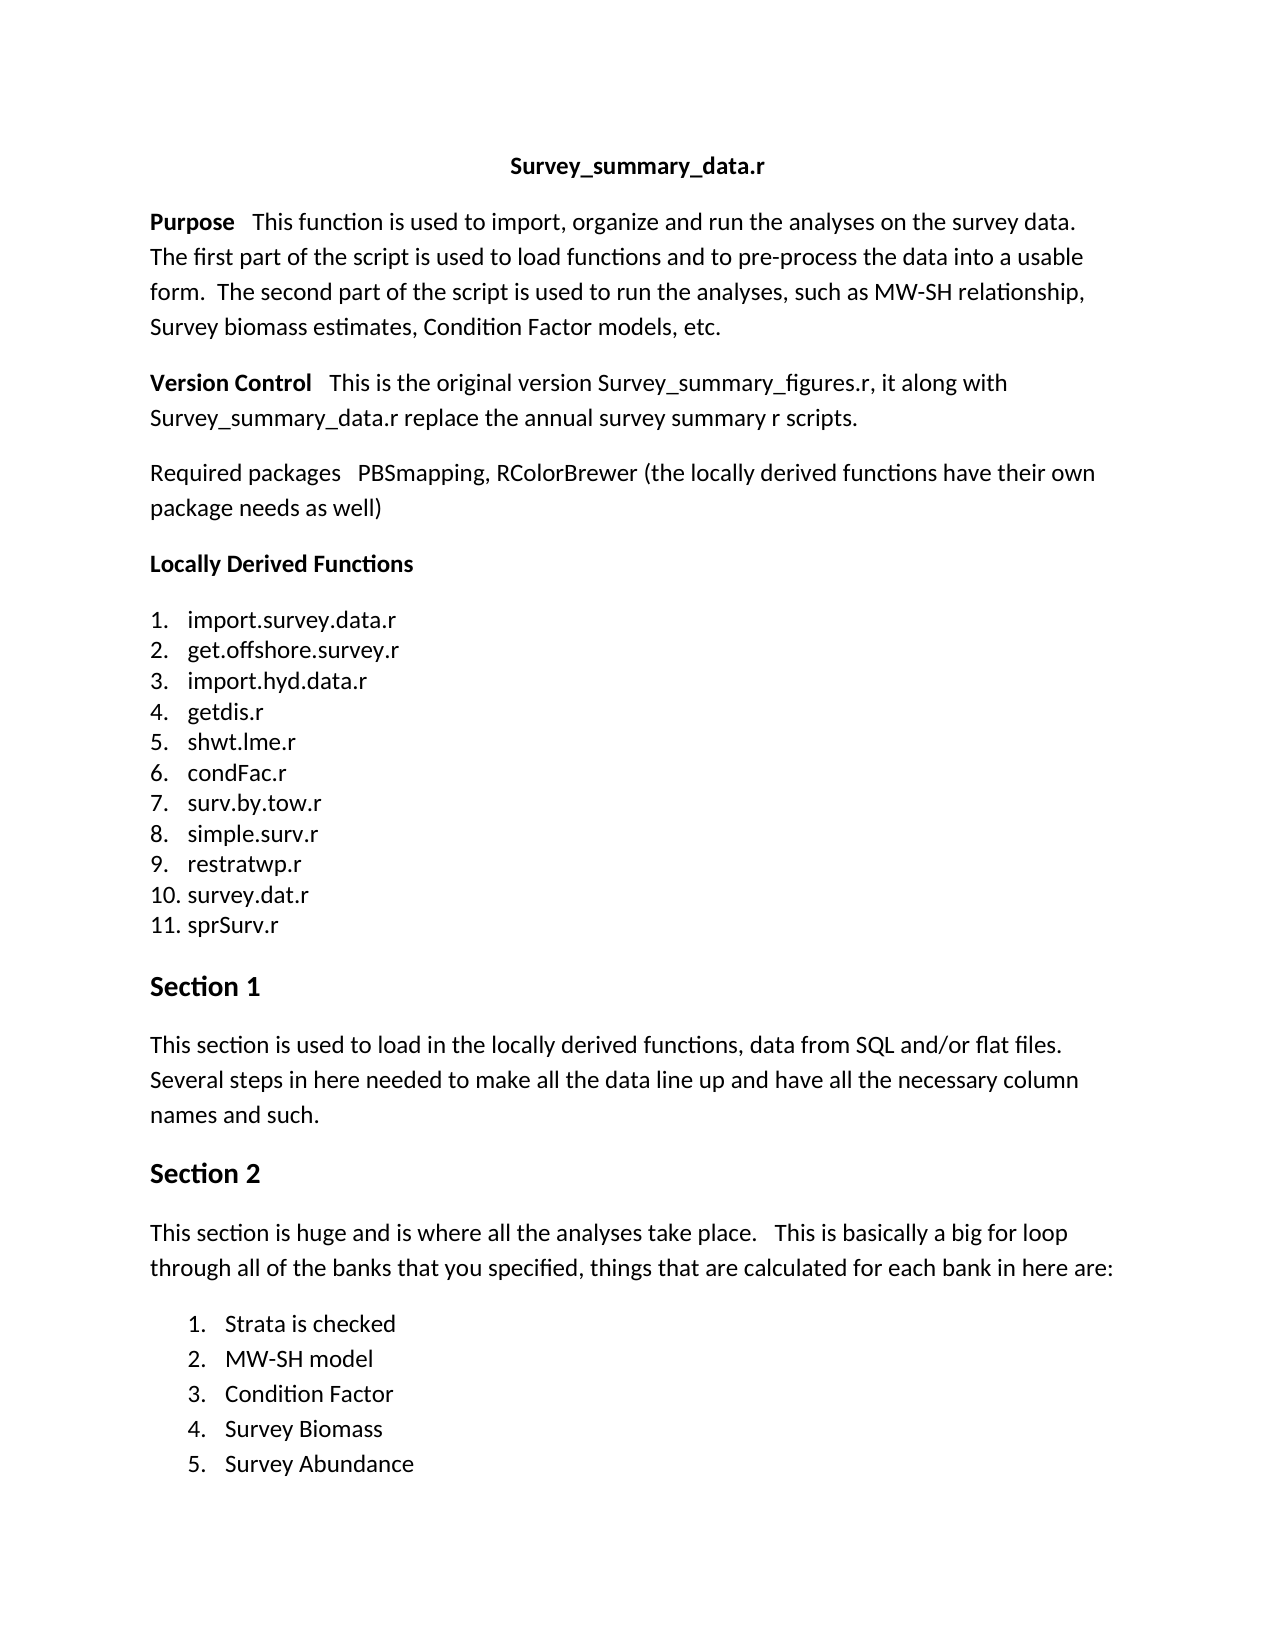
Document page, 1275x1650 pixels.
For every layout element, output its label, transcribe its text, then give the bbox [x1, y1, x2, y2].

text Locally Derived Functions [150, 548, 1125, 579]
list simple.surv.r [150, 818, 1125, 848]
list condFac.r [150, 757, 1125, 787]
text This section is used to load in the locally derived functions, data from SQL and/or flat files. Several steps in here needed to make all the data line up and have all the necessary column names and such. [150, 1030, 1125, 1130]
list getdis.r [150, 696, 1125, 726]
list sprSurv.r [150, 909, 1125, 940]
text Required packages PBSmapping, RColorBrewer (the locally derived functions have their own package needs as well) [150, 457, 1125, 523]
list get.offshore.survey.r [150, 635, 1125, 665]
list surv.by.tow.r [150, 787, 1125, 818]
list import.hyd.data.r [150, 665, 1125, 696]
text Version Control This is the original version Survey_summary_figures.r, it along with Survey_summary_data.r replace the annual survey summary r scripts. [150, 367, 1125, 432]
list Condition Factor [187, 1378, 1125, 1409]
text Survey_summary_data.r [150, 150, 1125, 181]
text Section 1 [150, 968, 1125, 1003]
list Survey Abundance [187, 1448, 1125, 1479]
text Purpose This function is used to import, organize and run the analyses on the survey data. The first part of the script is used to load functions and to pre-process the data into a usable form. The second part of the script is used to run the analyses, such as MW-SH relationship, Survey biomass estimates, Condition Factor models, etc. [150, 206, 1125, 341]
list Strata is checked [187, 1308, 1125, 1339]
list Survey Biomass [187, 1413, 1125, 1444]
list shwt.lme.r [150, 726, 1125, 757]
list survey.dat.r [150, 879, 1125, 909]
list restratwp.r [150, 848, 1125, 879]
text Section 2 [150, 1156, 1125, 1191]
text This section is huge and is where all the analyses take place. This is basically a big for loop through all of the banks that you specified, things that are calculated for each bank in here are: [150, 1217, 1125, 1283]
list MW-SH model [187, 1343, 1125, 1374]
list import.survey.data.r [150, 604, 1125, 635]
